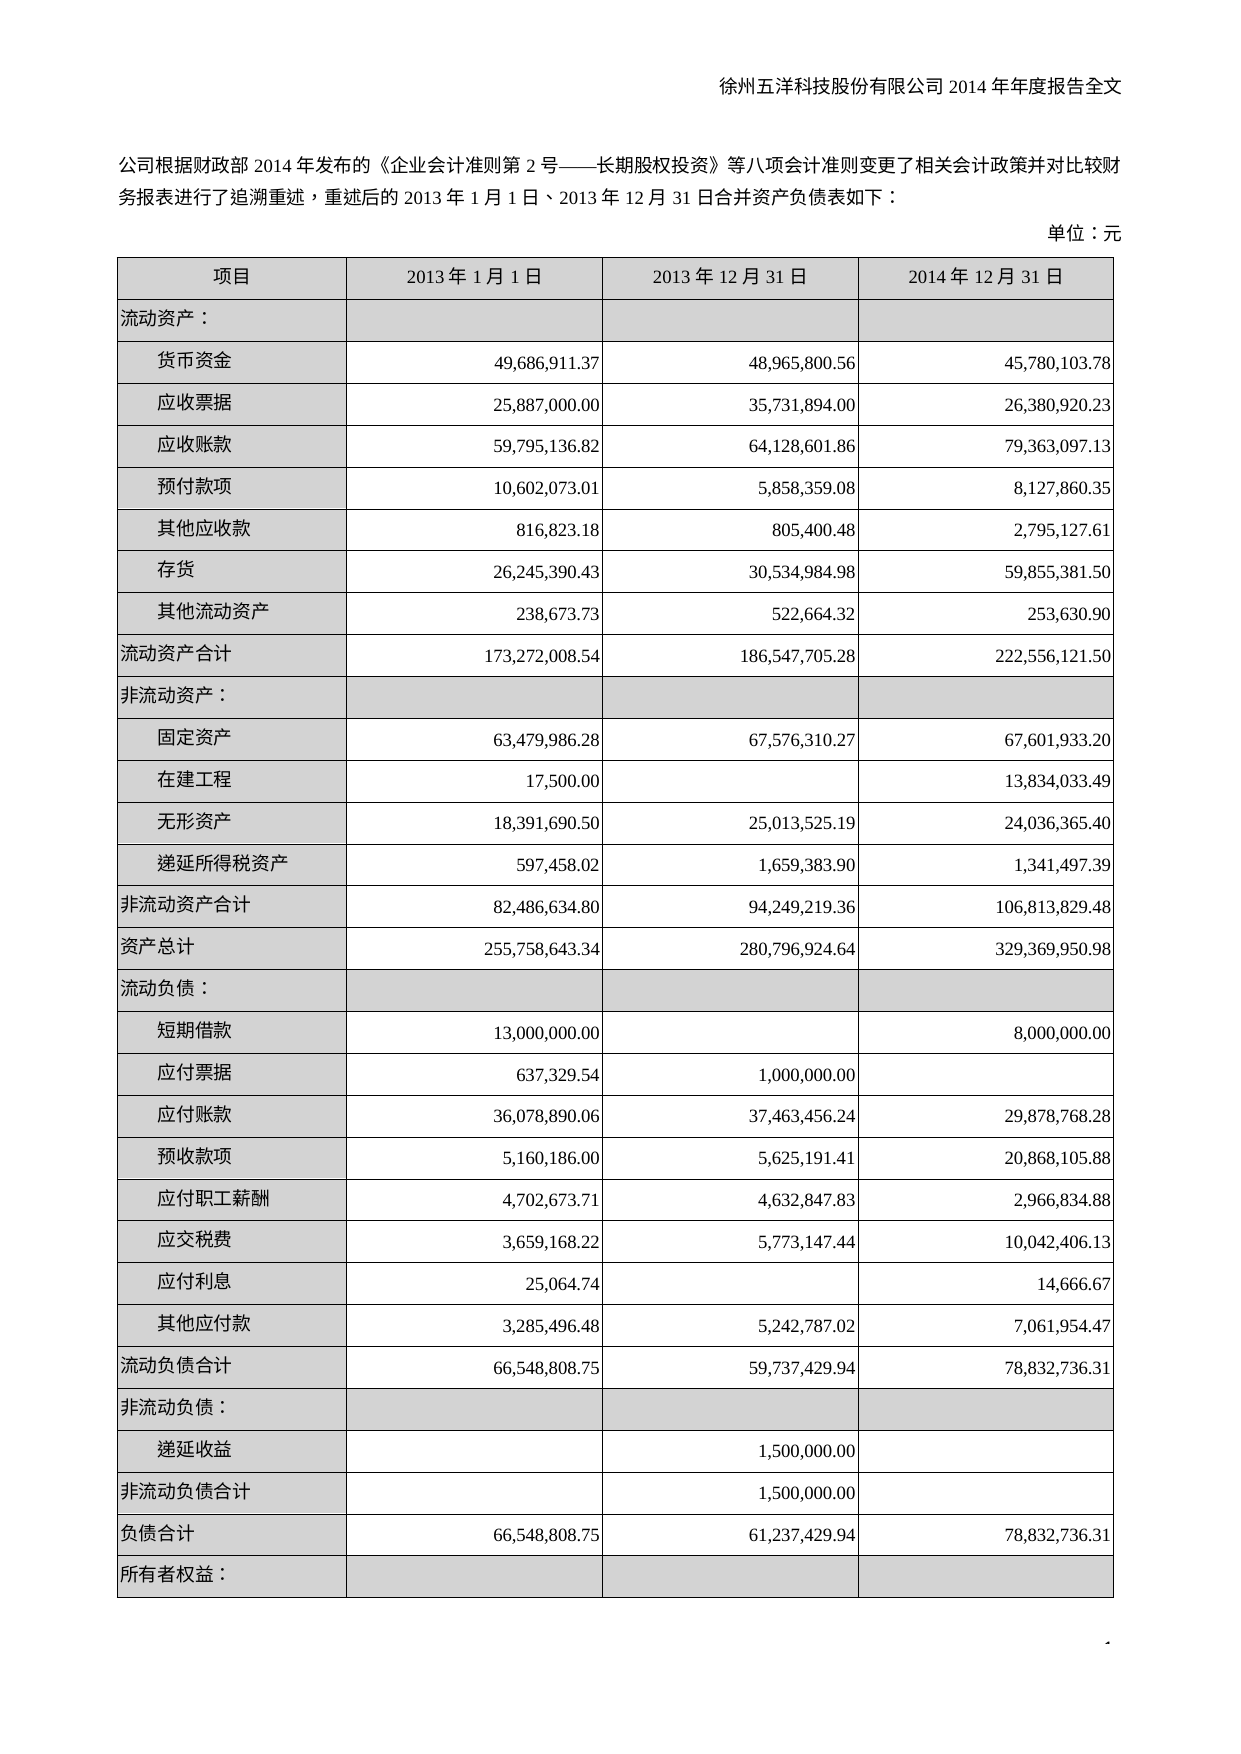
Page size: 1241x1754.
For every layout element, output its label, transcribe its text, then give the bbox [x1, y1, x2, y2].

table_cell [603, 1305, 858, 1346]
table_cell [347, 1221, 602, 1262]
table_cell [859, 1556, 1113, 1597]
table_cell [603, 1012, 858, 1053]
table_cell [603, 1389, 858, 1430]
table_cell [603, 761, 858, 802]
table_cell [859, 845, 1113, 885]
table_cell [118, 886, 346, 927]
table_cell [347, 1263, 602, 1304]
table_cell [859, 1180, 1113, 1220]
text 务报表进行了追溯重述，重述后的 2013 年 1 月 1 日、2013 年 12 月 31 日合并资产负债表如下： [118, 184, 1134, 209]
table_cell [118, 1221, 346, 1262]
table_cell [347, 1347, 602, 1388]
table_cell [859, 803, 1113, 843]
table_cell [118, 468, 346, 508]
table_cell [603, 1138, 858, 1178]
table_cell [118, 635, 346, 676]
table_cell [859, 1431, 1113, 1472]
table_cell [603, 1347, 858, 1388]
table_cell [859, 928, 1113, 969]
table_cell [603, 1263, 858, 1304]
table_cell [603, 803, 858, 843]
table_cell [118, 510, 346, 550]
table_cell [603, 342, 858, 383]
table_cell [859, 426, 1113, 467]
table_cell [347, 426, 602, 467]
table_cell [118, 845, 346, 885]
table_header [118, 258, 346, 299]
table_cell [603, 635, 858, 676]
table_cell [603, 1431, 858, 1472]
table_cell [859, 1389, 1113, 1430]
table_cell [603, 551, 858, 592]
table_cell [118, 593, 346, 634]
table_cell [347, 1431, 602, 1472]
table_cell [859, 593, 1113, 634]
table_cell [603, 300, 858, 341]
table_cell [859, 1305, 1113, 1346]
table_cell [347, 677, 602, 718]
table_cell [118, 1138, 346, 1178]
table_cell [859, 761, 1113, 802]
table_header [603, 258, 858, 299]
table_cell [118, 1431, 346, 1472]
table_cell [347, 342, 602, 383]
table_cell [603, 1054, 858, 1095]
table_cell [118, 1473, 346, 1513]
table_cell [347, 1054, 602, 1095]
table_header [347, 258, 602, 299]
text 单位：元 [106, 220, 1122, 246]
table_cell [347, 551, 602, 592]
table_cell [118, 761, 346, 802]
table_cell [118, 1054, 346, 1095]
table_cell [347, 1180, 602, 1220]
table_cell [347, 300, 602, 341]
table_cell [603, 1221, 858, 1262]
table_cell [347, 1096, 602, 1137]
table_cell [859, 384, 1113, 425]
text 公司根据财政部 2014 年发布的《企业会计准则第 2 号——长期股权投资》等八项会计准则变更了相关会计政策并对比较财 [118, 152, 1134, 177]
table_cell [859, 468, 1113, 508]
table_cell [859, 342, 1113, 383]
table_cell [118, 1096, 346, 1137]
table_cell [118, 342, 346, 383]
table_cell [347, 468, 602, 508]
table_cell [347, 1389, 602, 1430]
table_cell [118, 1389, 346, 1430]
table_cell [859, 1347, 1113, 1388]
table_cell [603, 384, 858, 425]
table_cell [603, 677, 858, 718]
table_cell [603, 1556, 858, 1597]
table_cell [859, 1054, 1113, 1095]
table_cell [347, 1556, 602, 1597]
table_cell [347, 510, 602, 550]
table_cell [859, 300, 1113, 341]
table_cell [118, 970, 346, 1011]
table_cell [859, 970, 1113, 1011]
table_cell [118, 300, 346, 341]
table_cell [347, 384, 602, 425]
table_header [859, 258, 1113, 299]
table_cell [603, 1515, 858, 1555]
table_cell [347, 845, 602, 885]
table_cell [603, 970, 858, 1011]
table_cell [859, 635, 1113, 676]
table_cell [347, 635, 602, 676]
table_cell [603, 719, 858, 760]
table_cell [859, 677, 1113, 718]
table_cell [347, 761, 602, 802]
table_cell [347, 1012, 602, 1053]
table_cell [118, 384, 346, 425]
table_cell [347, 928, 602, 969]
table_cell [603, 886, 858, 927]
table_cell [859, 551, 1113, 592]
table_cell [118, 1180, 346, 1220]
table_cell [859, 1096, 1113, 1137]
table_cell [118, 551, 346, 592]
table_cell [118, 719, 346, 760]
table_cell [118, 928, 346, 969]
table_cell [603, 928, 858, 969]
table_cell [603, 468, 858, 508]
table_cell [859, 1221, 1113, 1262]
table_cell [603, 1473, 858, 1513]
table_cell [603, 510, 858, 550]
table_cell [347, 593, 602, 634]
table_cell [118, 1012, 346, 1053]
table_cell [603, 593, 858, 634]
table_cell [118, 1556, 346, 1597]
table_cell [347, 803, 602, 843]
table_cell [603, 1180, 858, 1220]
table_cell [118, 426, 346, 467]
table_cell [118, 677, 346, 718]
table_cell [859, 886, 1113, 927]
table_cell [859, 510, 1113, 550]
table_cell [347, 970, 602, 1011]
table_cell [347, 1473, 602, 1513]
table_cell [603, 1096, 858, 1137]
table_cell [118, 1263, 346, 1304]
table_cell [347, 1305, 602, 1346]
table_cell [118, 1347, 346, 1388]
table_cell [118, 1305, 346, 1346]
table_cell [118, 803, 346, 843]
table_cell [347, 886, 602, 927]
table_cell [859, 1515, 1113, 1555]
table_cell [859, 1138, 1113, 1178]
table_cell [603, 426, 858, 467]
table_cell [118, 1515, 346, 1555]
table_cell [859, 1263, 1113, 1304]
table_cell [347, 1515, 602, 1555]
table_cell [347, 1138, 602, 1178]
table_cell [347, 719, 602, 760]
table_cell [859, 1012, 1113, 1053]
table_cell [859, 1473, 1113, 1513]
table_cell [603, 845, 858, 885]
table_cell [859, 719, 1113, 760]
